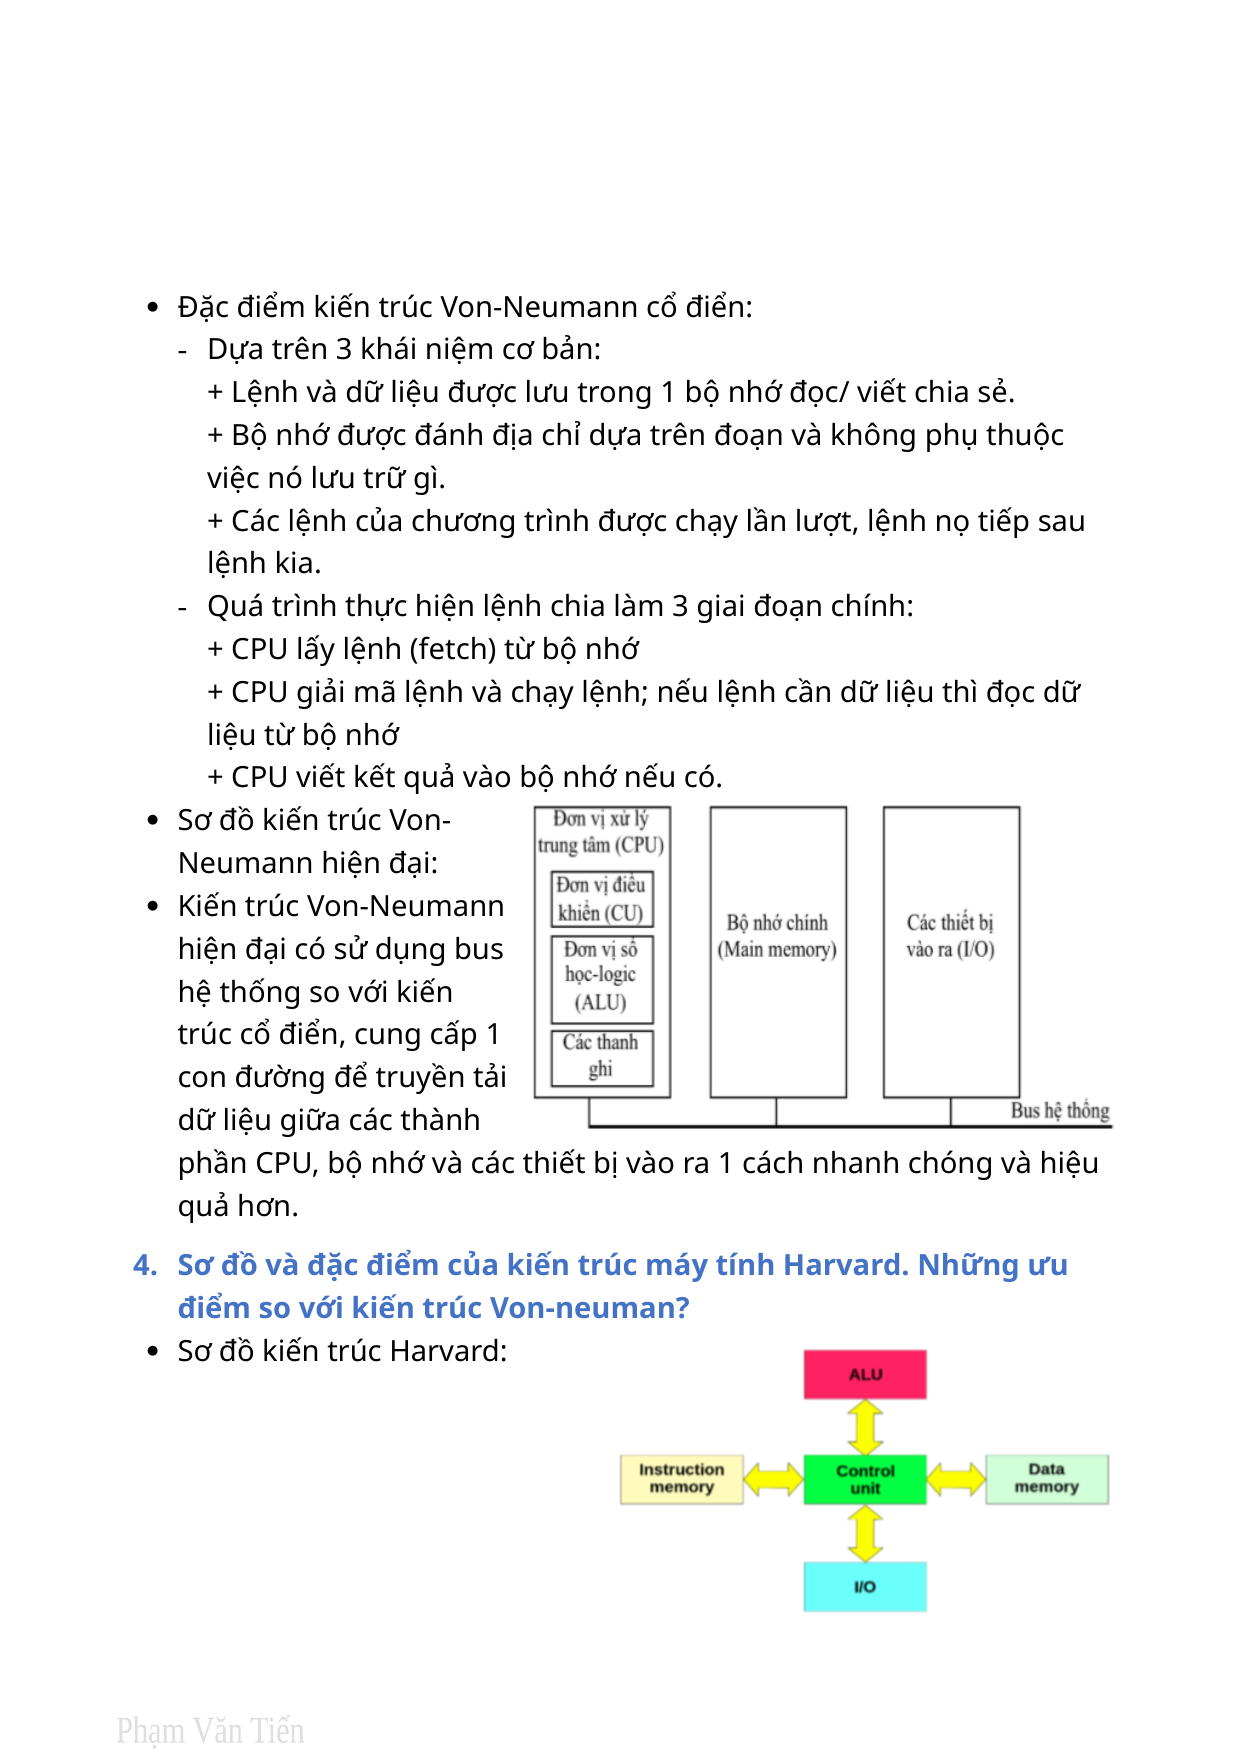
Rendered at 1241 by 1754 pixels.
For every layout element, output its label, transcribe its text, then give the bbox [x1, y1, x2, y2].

list Sơ đồ kiến trúc Von-Neumann hiện đại: [148, 799, 1122, 882]
list Kiến trúc Von-Neumann hiện đại có sử dụng bus hệ thống so với kiến trúc cổ điển, cung cấp 1 con đường để truyền tải dữ liệu giữa các thành phần CPU, bộ nhớ và các thiết bị vào ra 1 cách nhanh chóng và hiệu quả hơn. [148, 885, 1122, 1224]
list + Các lệnh của chương trình được chạy lần lượt, lệnh nọ tiếp sau lệnh kia. [207, 500, 1122, 582]
list + CPU viết kết quả vào bộ nhớ nếu có. [207, 757, 1122, 796]
list + CPU lấy lệnh (fetch) từ bộ nhớ [207, 628, 1122, 668]
list + CPU giải mã lệnh và chạy lệnh; nếu lệnh cần dữ liệu thì đọc dữ liệu từ bộ nhớ [207, 671, 1122, 754]
list Quá trình thực hiện lệnh chia làm 3 giai đoạn chính: [177, 586, 1122, 625]
list + Bộ nhớ được đánh địa chỉ dựa trên đoạn và không phụ thuộc việc nó lưu trữ gì. [207, 414, 1122, 497]
list Sơ đồ kiến trúc Harvard: [148, 1330, 1122, 1370]
picture [529, 801, 1120, 1139]
list Đặc điểm kiến trúc Von-Neumann cổ điển: [148, 286, 1122, 326]
subtitle Sơ đồ và đặc điểm của kiến trúc máy tính Harvard. Những ưu điểm so với kiến trúc Von-neuman? [133, 1244, 1122, 1327]
picture [612, 1331, 1119, 1619]
list + Lệnh và dữ liệu được lưu trong 1 bộ nhớ đọc/ viết chia sẻ. [207, 371, 1122, 411]
list Dựa trên 3 khái niệm cơ bản: [177, 329, 1122, 368]
